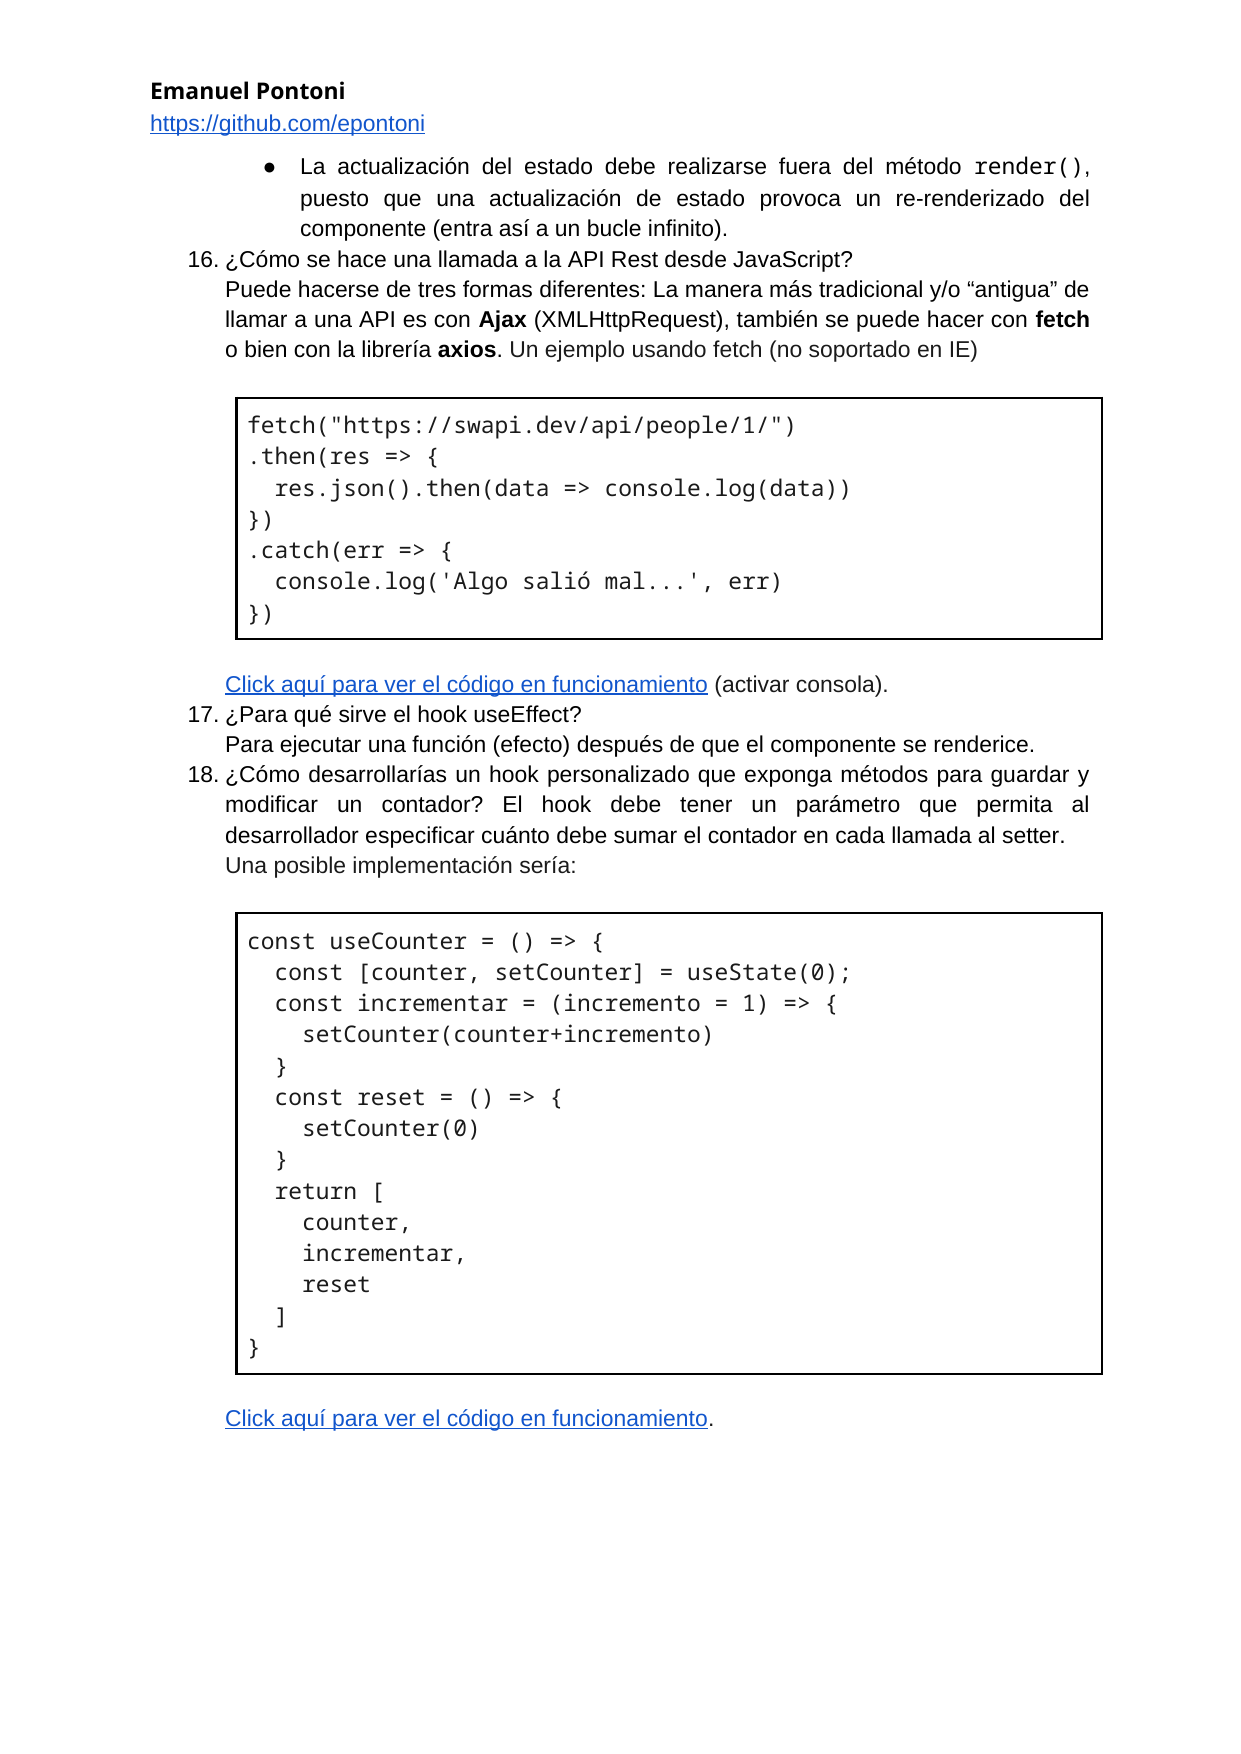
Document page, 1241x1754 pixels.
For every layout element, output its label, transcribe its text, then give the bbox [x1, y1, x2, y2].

list ¿Para qué sirve el hook useEffect? [187, 701, 1090, 727]
text Para ejecutar una función (efecto) después de que el componente se renderice. [225, 731, 1090, 757]
text Puede hacerse de tres formas diferentes: La manera más tradicional y/o “antigua” de llamar a una API es con Ajax (XMLHttpRequest), también se puede hacer con fetch o bien con la librería axios. Un ejemplo usando fetch (no soportado en IE) [225, 276, 1090, 362]
text Click aquí para ver el código en funcionamiento (activar consola). [225, 671, 1090, 697]
table_header const useCounter = () => { const [counter, setCounter] = useState(0); const incrementar = (incremento = 1) => { setCounter(counter+incremento) } const reset = () => { setCounter(0) } return [ counter, incrementar, reset ] } [238, 914, 1101, 1373]
list ¿Cómo se hace una llamada a la API Rest desde JavaScript? [187, 246, 1090, 272]
list La actualización del estado debe realizarse fuera del método render(), puesto que una actualización de estado provoca un re-renderizado del componente (entra así a un bucle infinito). [262, 150, 1090, 242]
text Click aquí para ver el código en funcionamiento. [225, 1405, 1090, 1431]
table_header fetch("https://swapi.dev/api/people/1/") .then(res => { res.json().then(data => console.log(data)) }) .catch(err => { console.log('Algo salió mal...', err) }) [238, 399, 1101, 638]
list ¿Cómo desarrollarías un hook personalizado que exponga métodos para guardar y modificar un contador? El hook debe tener un parámetro que permita al desarrollador especificar cuánto debe sumar el contador en cada llamada al setter. [187, 761, 1090, 848]
text Una posible implementación sería: [225, 852, 1090, 878]
